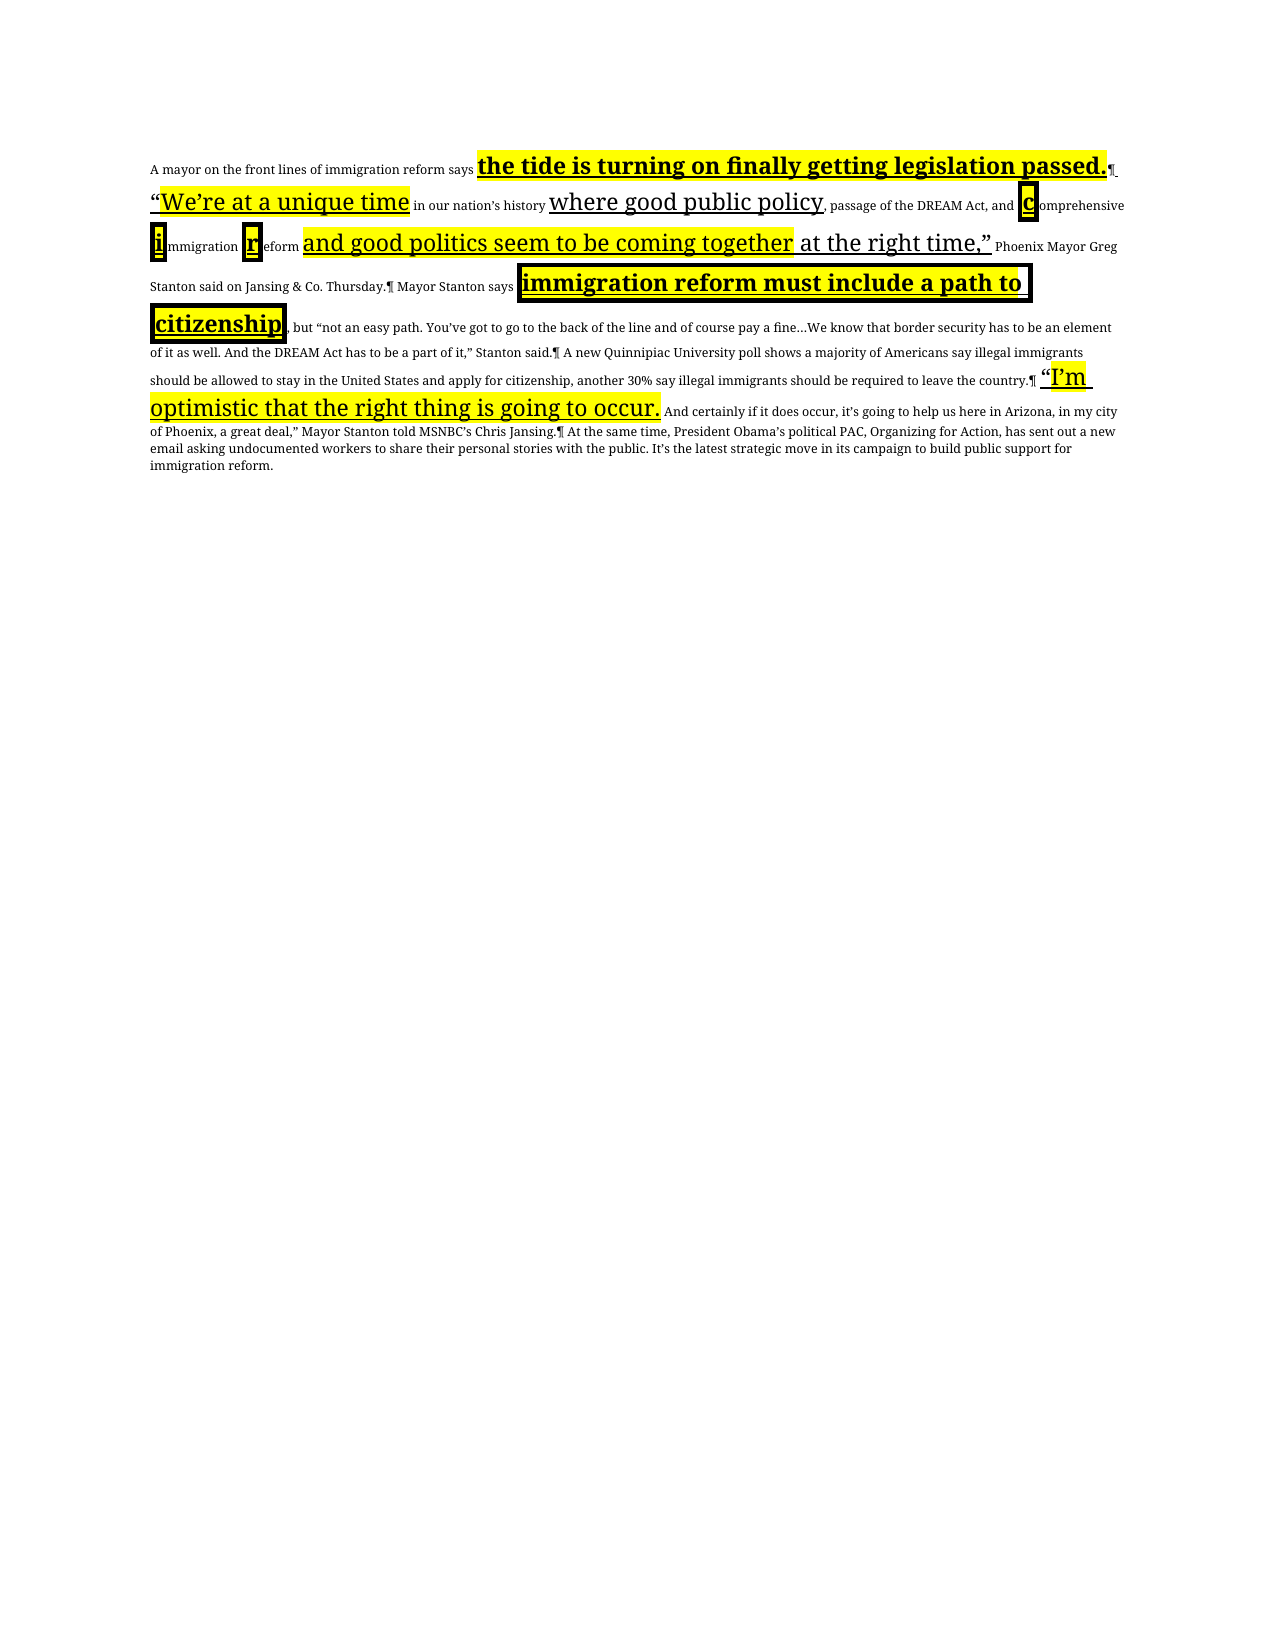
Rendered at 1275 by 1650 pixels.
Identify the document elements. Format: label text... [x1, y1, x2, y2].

text A mayor on the front lines of immigration reform says the tide is turning on finally getting legislation passed.¶ “We’re at a unique time in our nation’s history where good public policy, passage of the DREAM Act, and comprehensive immigration reform and good politics seem to be coming together at the right time,” Phoenix Mayor Greg Stanton said on Jansing & Co. Thursday.¶ Mayor Stanton says immigration reform must include a path to citizenship, but “not an easy path. You’ve got to go to the back of the line and of course pay a fine…We know that border security has to be an element of it as well. And the DREAM Act has to be a part of it,” Stanton said.¶ A new Quinnipiac University poll shows a majority of Americans say illegal immigrants should be allowed to stay in the United States and apply for citizenship, another 30% say illegal immigrants should be required to leave the country.¶ “I’m optimistic that the right thing is going to occur. And certainly if it does occur, it’s going to help us here in Arizona, in my city of Phoenix, a great deal,” Mayor Stanton told MSNBC’s Chris Jansing.¶ At the same time, President Obama’s political PAC, Organizing for Action, has sent out a new email asking undocumented workers to share their personal stories with the public. It’s the latest strategic move in its campaign to build public support for immigration reform. [150, 150, 1125, 474]
